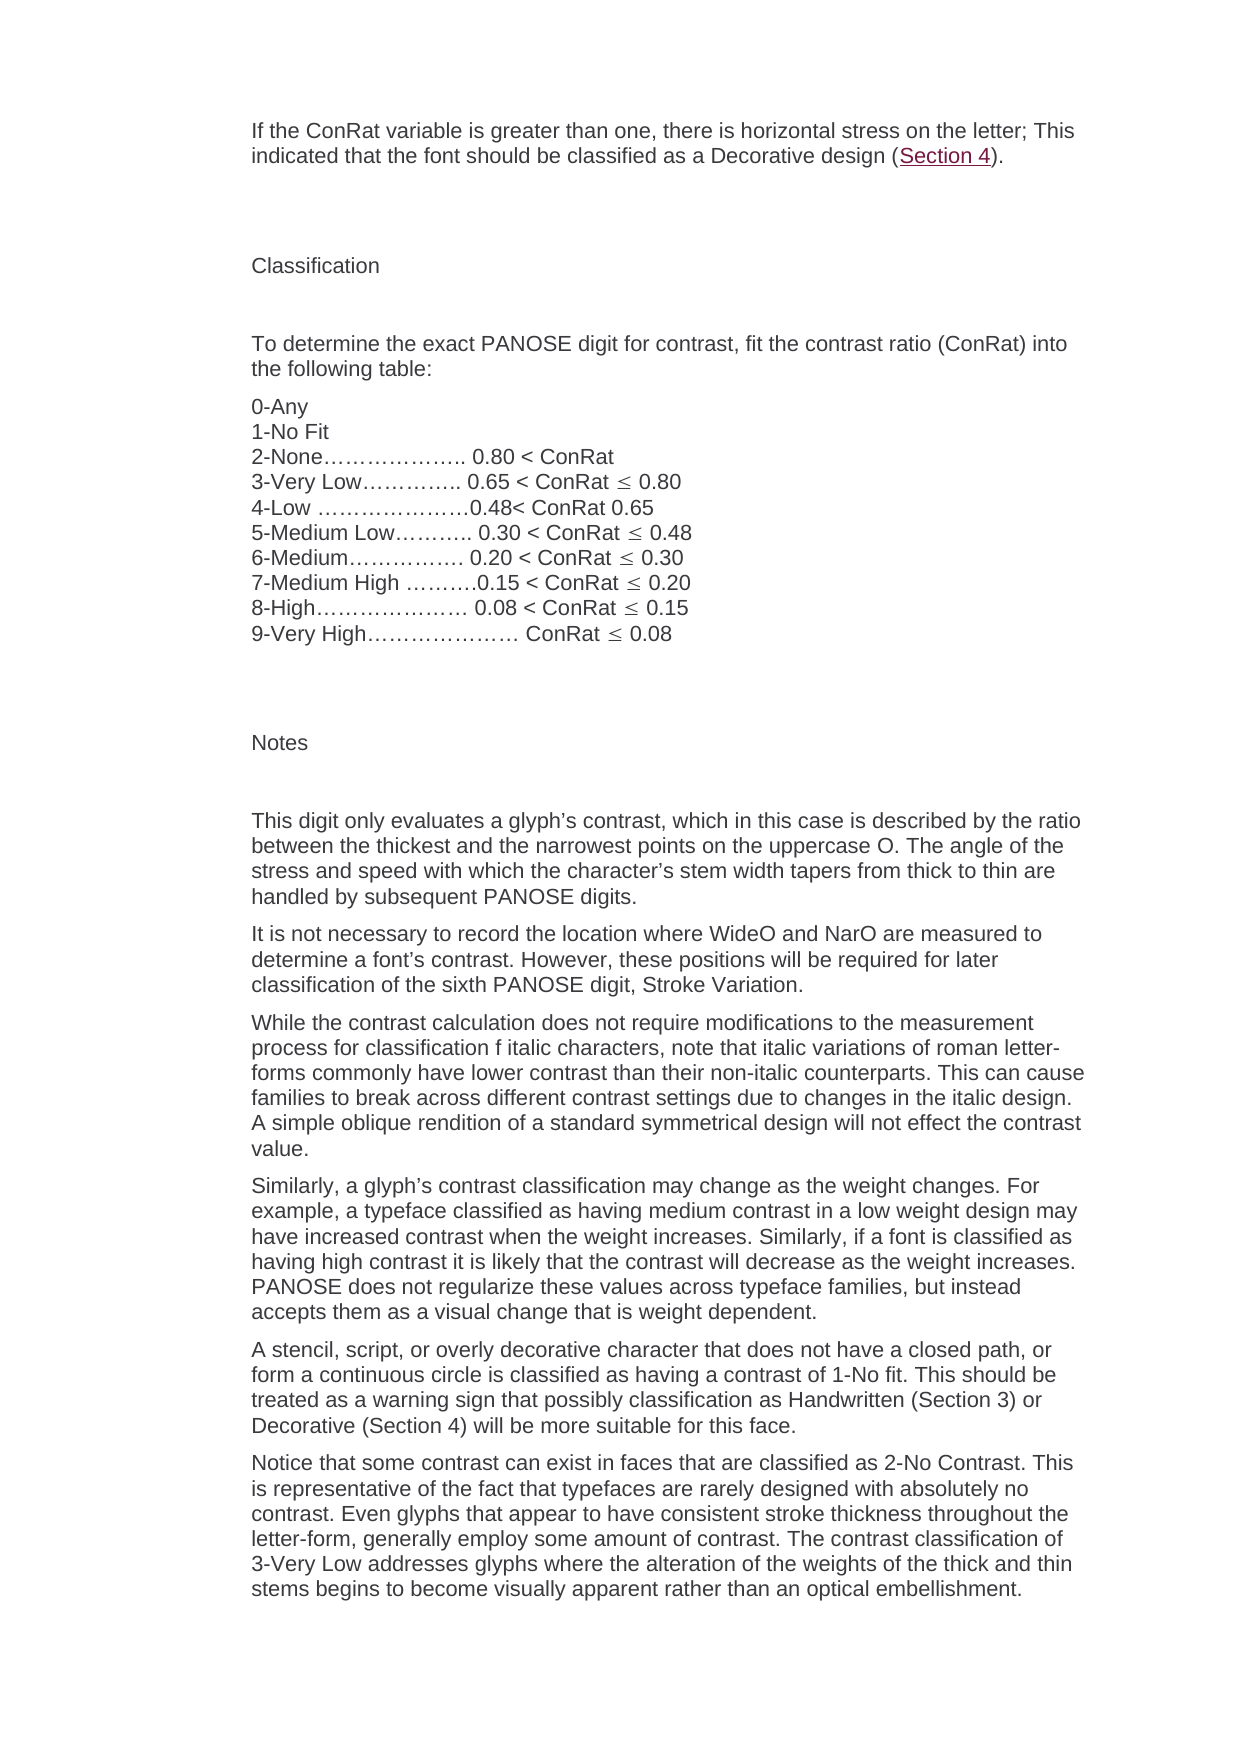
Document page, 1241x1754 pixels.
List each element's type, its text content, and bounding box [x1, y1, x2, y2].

text It is not necessary to record the location where WideO and NarO are measured to determine a font’s contrast. However, these positions will be required for later classification of the sixth PANOSE digit, Stroke Variation. [251, 921, 1087, 997]
text While the contrast calculation does not require modifications to the measurement process for classification f italic characters, note that italic variations of roman letter-forms commonly have lower contrast than their non-italic counterparts. This can cause families to break across different contrast settings due to changes in the italic design. A simple oblique rendition of a standard symmetrical design will not effect the contrast value. [251, 1009, 1087, 1161]
text If the ConRat variable is greater than one, there is horizontal stress on the letter; This indicated that the font should be classified as a Decorative design (Section 4). [251, 118, 1087, 168]
subtitle Classification [251, 239, 1087, 278]
subtitle Notes [251, 716, 1087, 755]
text A stencil, script, or overly decorative character that does not have a closed path, or form a continuous circle is classified as having a contrast of 1-No fit. This should be treated as a warning sign that possibly classification as Handwritten (Section 3) or Decorative (Section 4) will be more suitable for this face. [251, 1337, 1087, 1438]
text This digit only evaluates a glyph’s contrast, which in this case is described by the ratio between the thickest and the narrowest points on the uppercase O. The angle of the stress and speed with which the character’s stem width tapers from thick to thin are handled by subsequent PANOSE digits. [251, 808, 1087, 909]
text To determine the exact PANOSE digit for contrast, fit the contrast ratio (ConRat) into the following table: [251, 331, 1087, 381]
text Notice that some contrast can exist in faces that are classified as 2-No Contrast. This is representative of the fact that typefaces are rarely designed with absolutely no contrast. Even glyphs that appear to have consistent stroke thickness throughout the letter-form, generally employ some amount of contrast. The contrast classification of 3-Very Low addresses glyphs where the alteration of the weights of the thick and thin stems begins to become visually apparent rather than an optical embellishment. [251, 1450, 1087, 1601]
text Similarly, a glyph’s contrast classification may change as the weight changes. For example, a typeface classified as having medium contrast in a low weight design may have increased contrast when the weight increases. Similarly, if a font is classified as having high contrast it is likely that the contrast will decrease as the weight increases. PANOSE does not regularize these values across typeface families, but instead accepts them as a visual change that is weight dependent. [251, 1173, 1087, 1324]
text 0-Any 1-No Fit 2-None……………….. 0.80 < ConRat 3-Very Low………….. 0.65 < ConRat  0.80 4-Low …………………0.48< ConRat 0.65 5-Medium Low……….. 0.30 < ConRat  0.48 6-Medium……………. 0.20 < ConRat  0.30 7-Medium High ……….0.15 < ConRat  0.20 8-High………………… 0.08 < ConRat  0.15 9-Very High………………… ConRat  0.08 [251, 394, 1087, 646]
